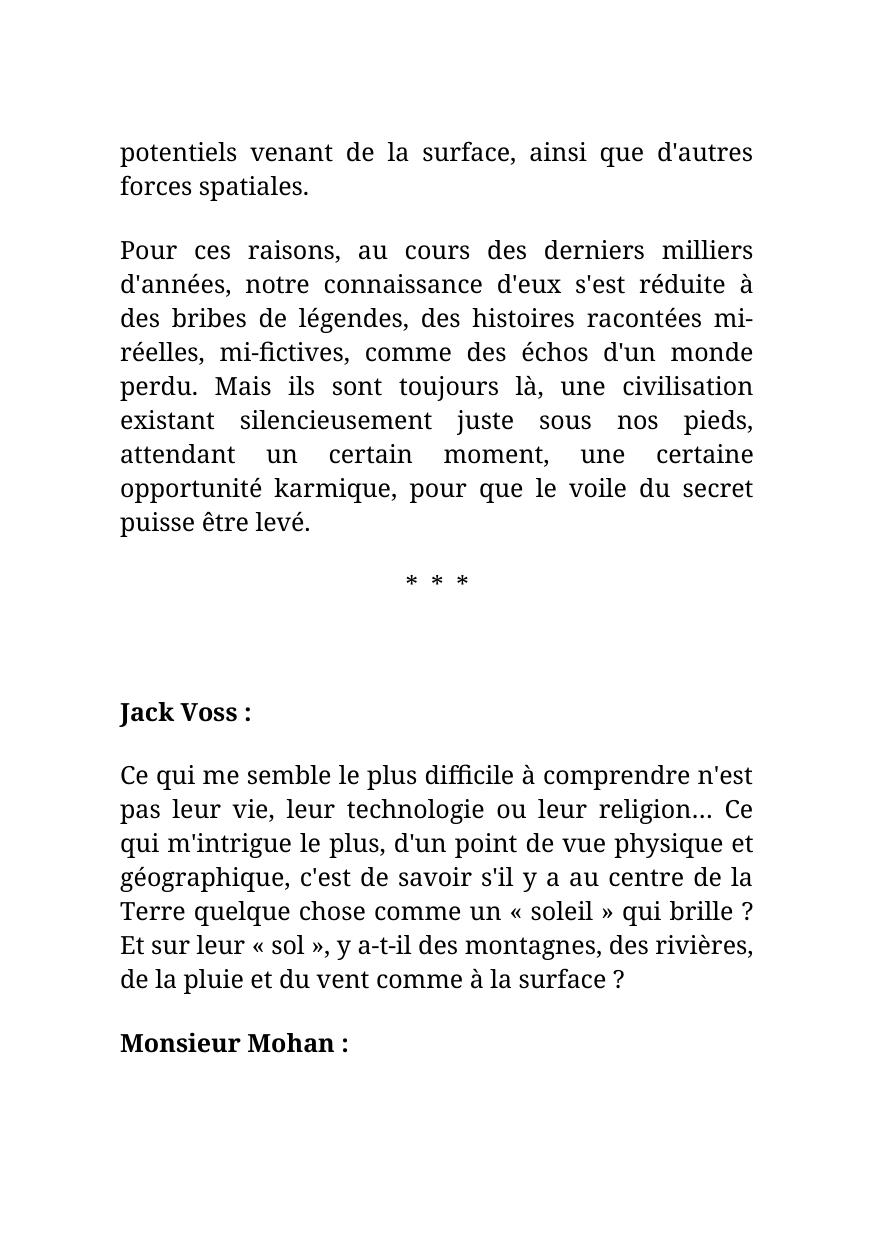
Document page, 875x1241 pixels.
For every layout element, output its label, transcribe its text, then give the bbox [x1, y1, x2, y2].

text Jack Voss : [120, 694, 754, 728]
text Pour ces raisons, au cours des derniers milliers d'années, notre connaissance d'eux s'est réduite à des bribes de légendes, des histoires racontées mi-réelles, mi-fictives, comme des échos d'un monde perdu. Mais ils sont toujours là, une civilisation existant silencieusement juste sous nos pieds, attendant un certain moment, une certaine opportunité karmique, pour que le voile du secret puisse être levé. [120, 232, 754, 539]
text Ce qui me semble le plus difficile à comprendre n'est pas leur vie, leur technologie ou leur religion… Ce qui m'intrigue le plus, d'un point de vue physique et géographique, c'est de savoir s'il y a au centre de la Terre quelque chose comme un « soleil » qui brille ? Et sur leur « sol », y a-t-il des montagnes, des rivières, de la pluie et du vent comme à la surface ? [120, 758, 754, 996]
text Monsieur Mohan : [120, 1025, 754, 1059]
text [120, 135, 754, 203]
text * * * [120, 568, 754, 602]
